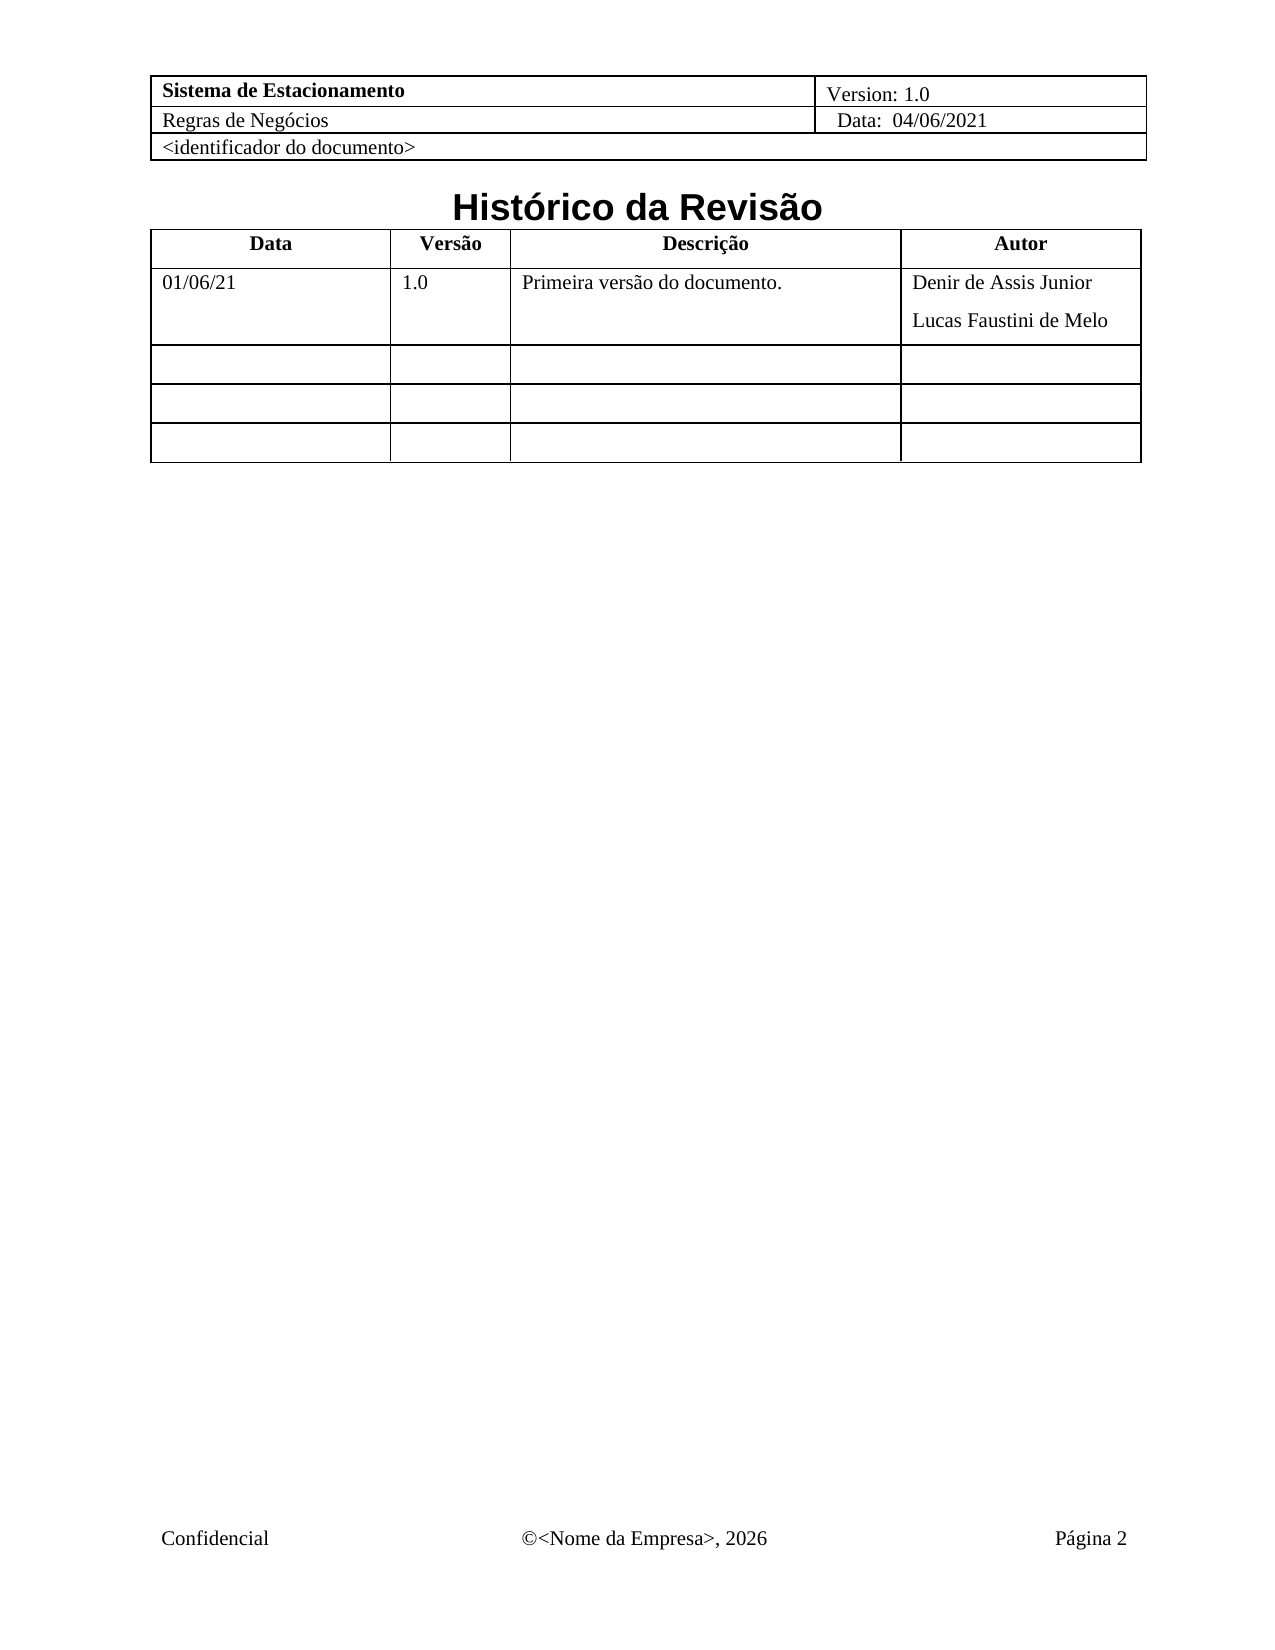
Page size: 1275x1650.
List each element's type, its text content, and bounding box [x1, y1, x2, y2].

table_cell [511, 346, 900, 383]
table_cell [391, 385, 510, 422]
table_cell [902, 424, 1140, 461]
table_cell [902, 385, 1140, 422]
table_cell [391, 346, 510, 383]
table_header Data [152, 230, 390, 268]
table_cell [152, 385, 390, 422]
table_cell Primeira versão do documento. [511, 269, 900, 344]
table_cell 01/06/21 [152, 269, 390, 344]
table_cell [511, 385, 900, 422]
table_cell [152, 346, 390, 383]
table_cell [152, 424, 390, 461]
title Histórico da Revisão [150, 185, 1125, 228]
table_cell [391, 424, 510, 461]
table_header Versão [391, 230, 510, 268]
table_cell [511, 424, 900, 461]
table_header Autor [902, 230, 1140, 268]
table_cell Denir de Assis Junior Lucas Faustini de Melo [902, 269, 1140, 344]
table_cell [902, 346, 1140, 383]
table_cell 1.0 [391, 269, 510, 344]
table_header Descrição [511, 230, 900, 268]
